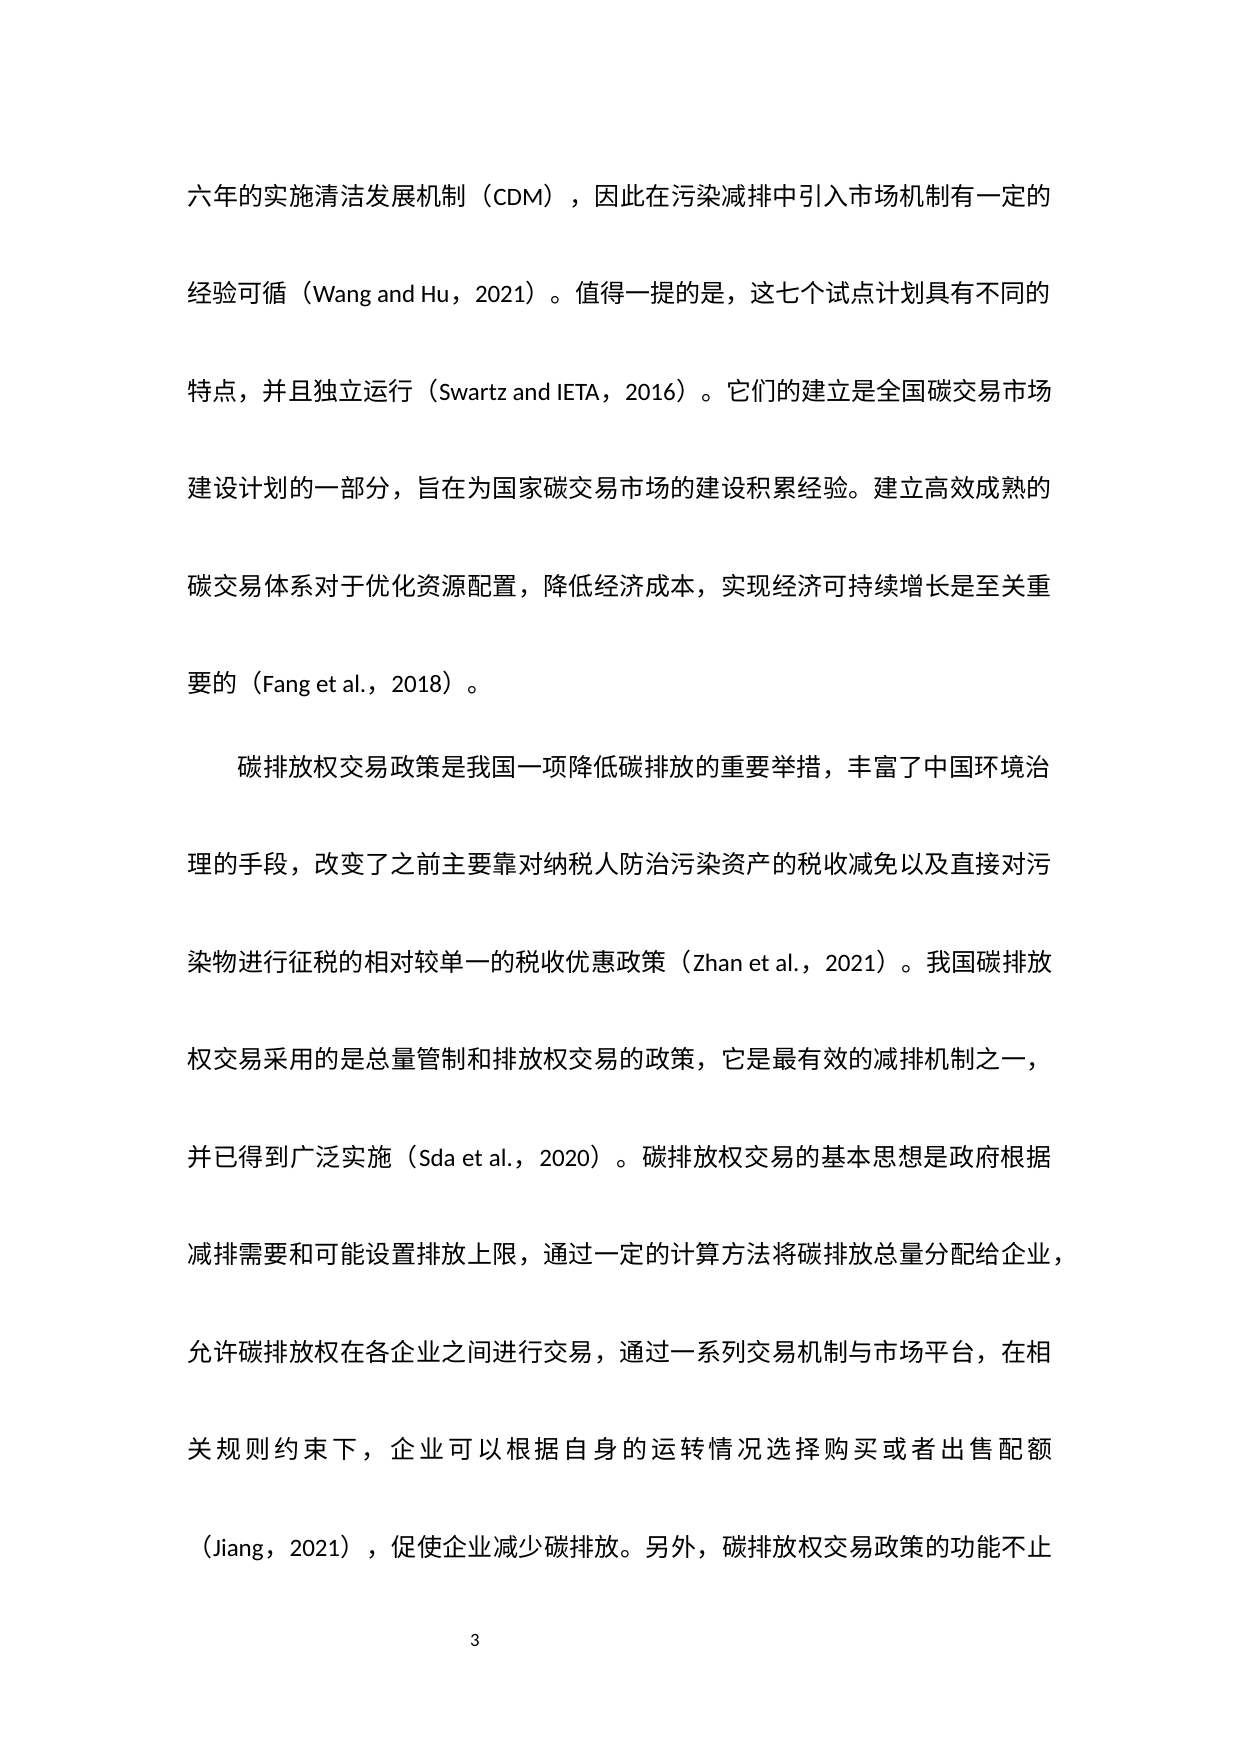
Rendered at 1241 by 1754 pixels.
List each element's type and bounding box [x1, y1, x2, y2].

text [187, 162, 1053, 714]
text [187, 733, 1053, 1578]
